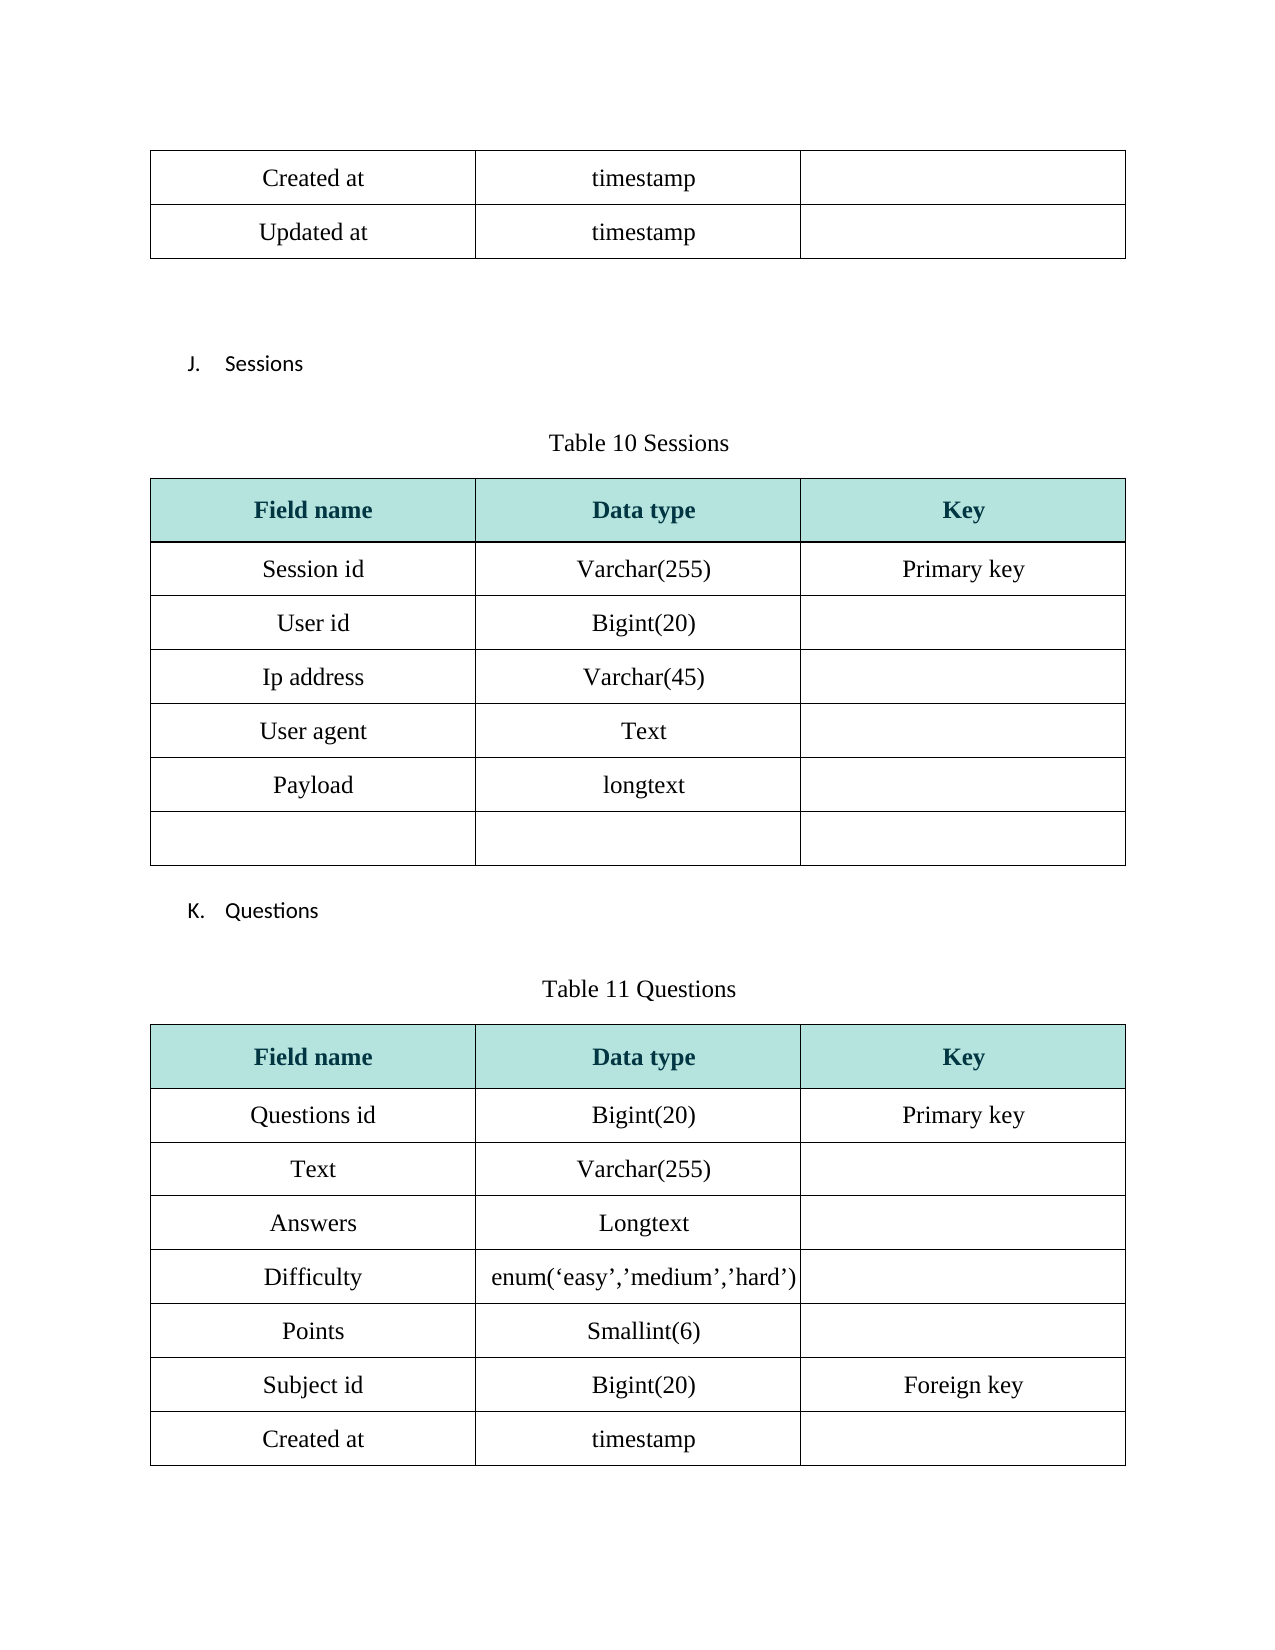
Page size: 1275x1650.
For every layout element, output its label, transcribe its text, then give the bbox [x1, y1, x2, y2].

table_cell timestamp [476, 1412, 800, 1465]
table_cell [801, 1196, 1125, 1249]
table_cell Bigint(20) [476, 596, 800, 649]
text Table 10 Sessions [515, 428, 762, 457]
table_cell timestamp [476, 151, 800, 204]
table_cell User agent [151, 704, 475, 757]
table_cell [476, 812, 800, 864]
table_cell [801, 812, 1125, 864]
table_cell Answers [151, 1196, 475, 1249]
table_header Field name [151, 479, 475, 541]
table_cell Varchar(255) [476, 543, 800, 595]
table_cell Points [151, 1304, 475, 1357]
table_cell Bigint(20) [476, 1089, 800, 1142]
table_header Key [801, 479, 1125, 541]
table_header Key [801, 1025, 1125, 1088]
table_cell [801, 650, 1125, 703]
table_cell Foreign key [801, 1358, 1125, 1411]
table_cell enum(‘easy’,’medium’,’hard’) [476, 1250, 800, 1303]
table_cell Varchar(45) [476, 650, 800, 703]
table_cell Longtext [476, 1196, 800, 1249]
table_cell [801, 151, 1125, 204]
table_header Field name [151, 1025, 475, 1088]
table_header Data type [476, 1025, 800, 1088]
list Questions [187, 896, 1125, 924]
table_cell Updated at [151, 205, 475, 258]
table_cell Difficulty [151, 1250, 475, 1303]
table_cell [801, 704, 1125, 757]
table_cell Ip address [151, 650, 475, 703]
table_header Data type [476, 479, 800, 541]
table_cell [801, 205, 1125, 258]
table_cell Text [151, 1143, 475, 1195]
table_cell Primary key [801, 1089, 1125, 1142]
table_cell [801, 1412, 1125, 1465]
table_cell timestamp [476, 205, 800, 258]
table_cell Primary key [801, 543, 1125, 595]
table_cell Text [476, 704, 800, 757]
table_cell Subject id [151, 1358, 475, 1411]
table_cell Payload [151, 758, 475, 811]
table_cell Bigint(20) [476, 1358, 800, 1411]
table_cell Smallint(6) [476, 1304, 800, 1357]
table_cell [801, 1250, 1125, 1303]
table_cell [801, 596, 1125, 649]
table_cell [151, 812, 475, 864]
table_cell Created at [151, 1412, 475, 1465]
table_cell Questions id [151, 1089, 475, 1142]
table_cell User id [151, 596, 475, 649]
table_cell Created at [151, 151, 475, 204]
table_cell Varchar(255) [476, 1143, 800, 1195]
list Sessions [187, 349, 1125, 377]
text Table 11 Questions [515, 974, 762, 1003]
table_cell [801, 1143, 1125, 1195]
table_cell longtext [476, 758, 800, 811]
table_cell Session id [151, 543, 475, 595]
table_cell [801, 758, 1125, 811]
table_cell [801, 1304, 1125, 1357]
